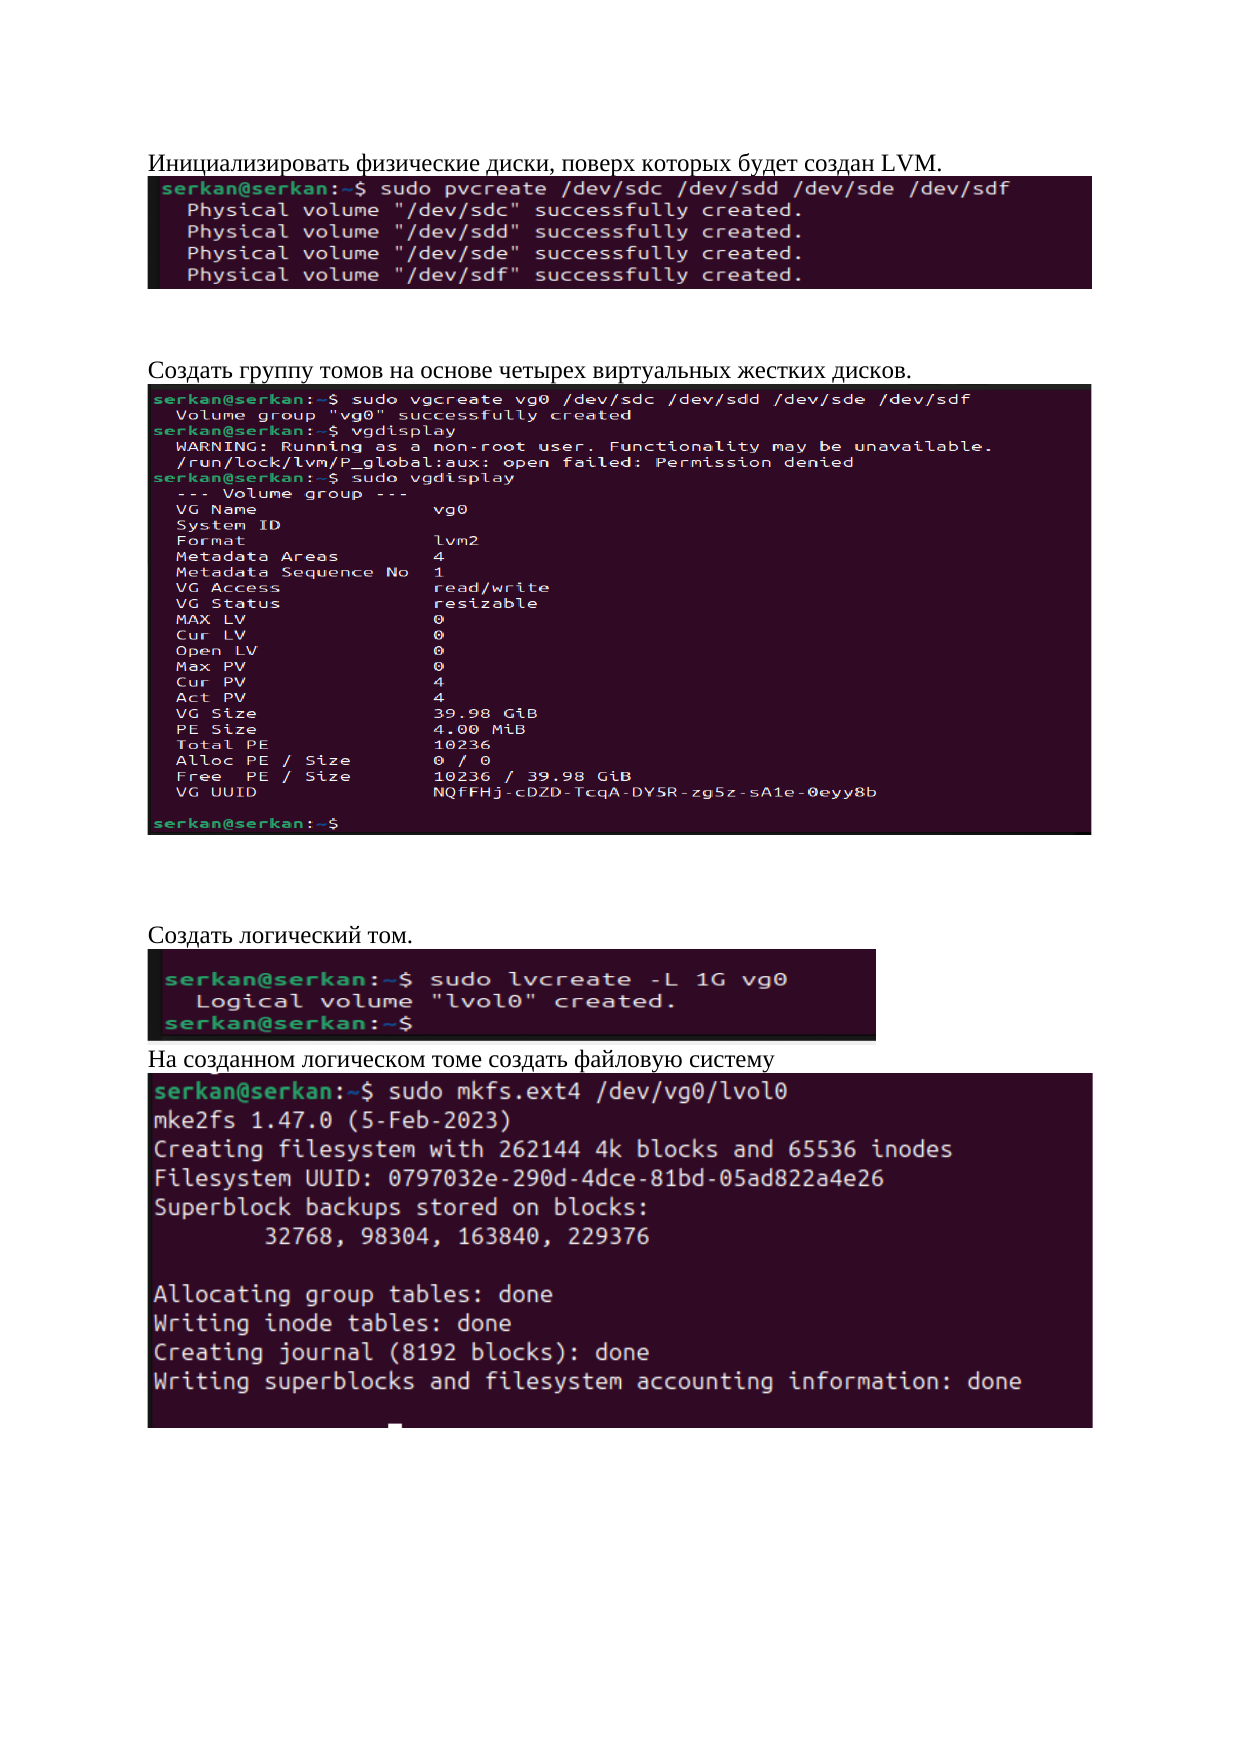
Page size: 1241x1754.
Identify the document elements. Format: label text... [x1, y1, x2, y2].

picture [147, 1073, 1093, 1428]
picture [147, 949, 876, 1045]
picture [147, 176, 1092, 289]
text Инициализировать физические диски, поверх которых будет создан LVM. [148, 148, 1093, 176]
picture [147, 384, 1092, 835]
text Создать группу томов на основе четырех виртуальных жестких дисков. [148, 356, 1093, 384]
text На созданном логическом томе создать файловую систему [148, 1044, 1093, 1073]
text Создать логический том. [148, 921, 1093, 949]
